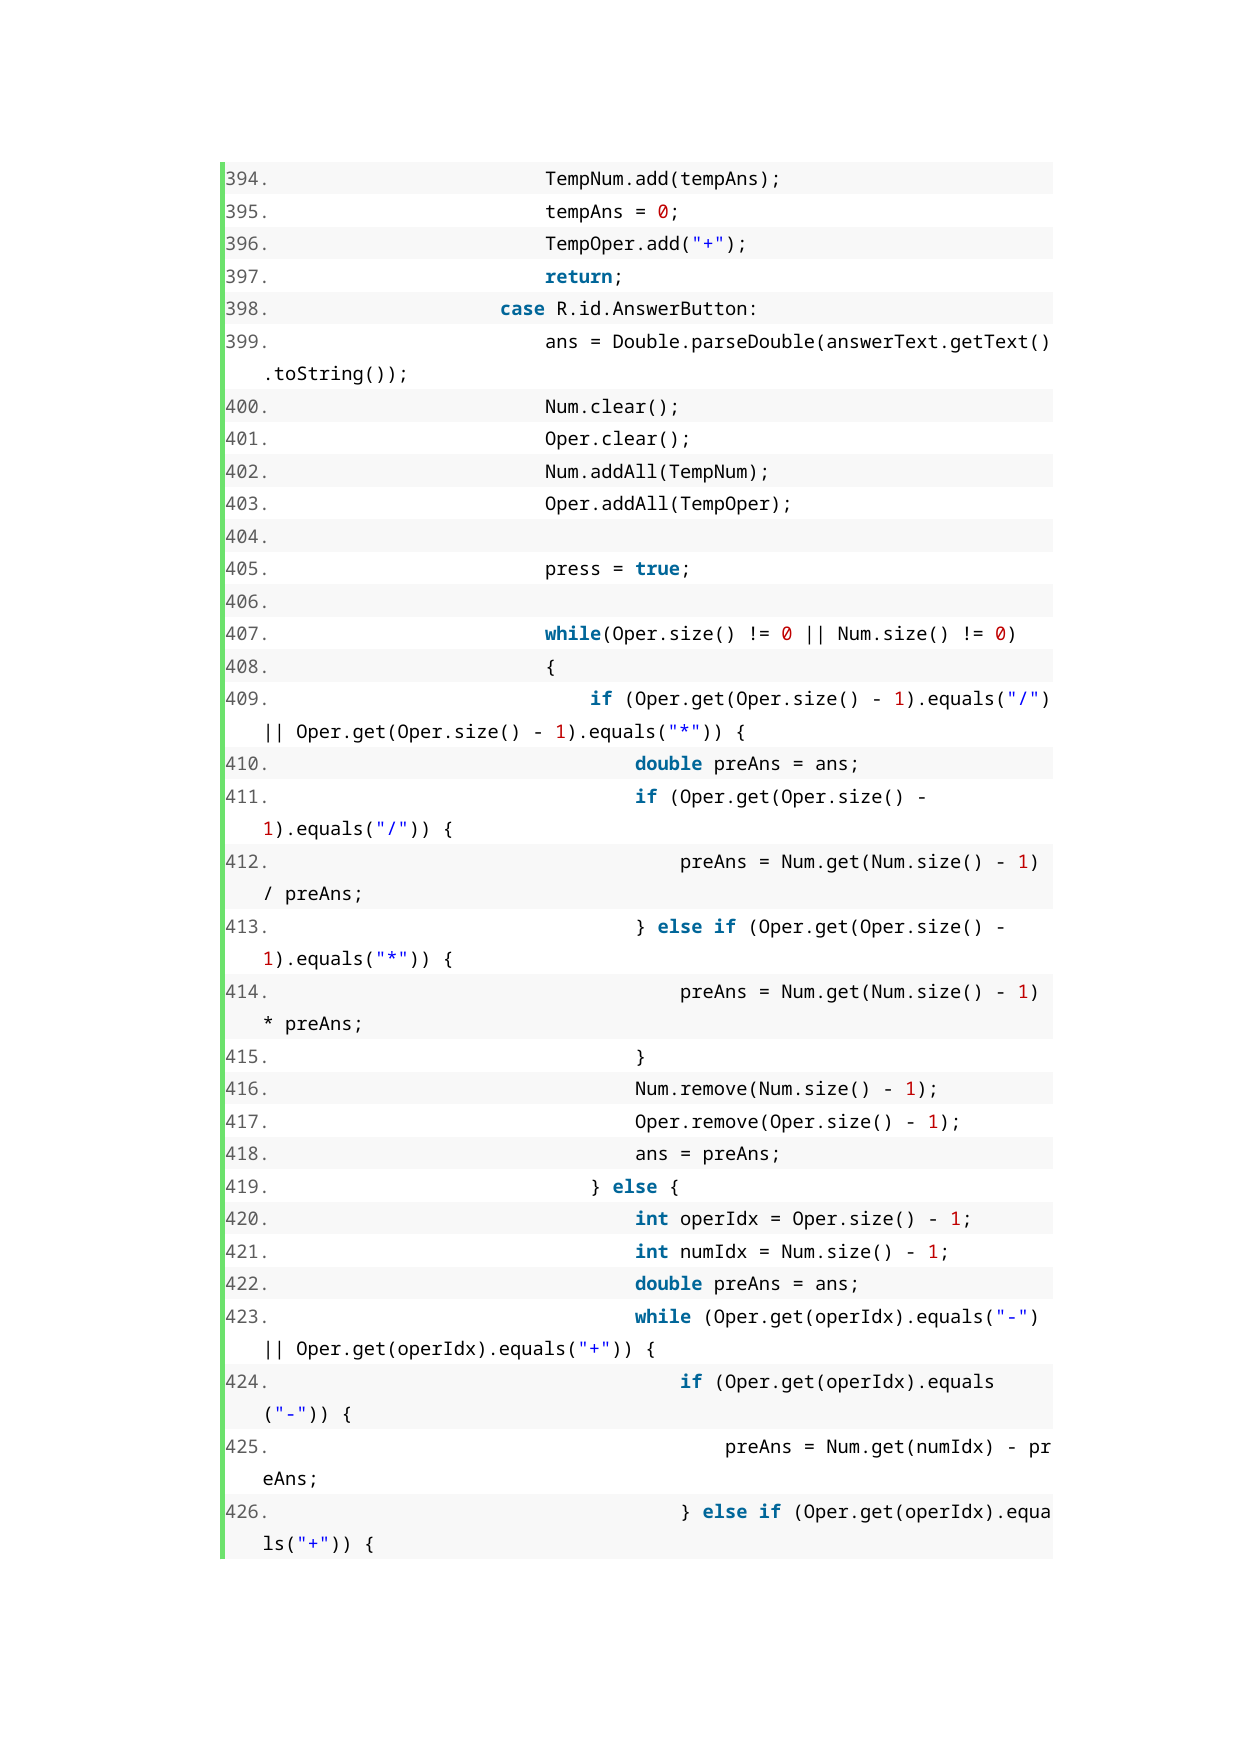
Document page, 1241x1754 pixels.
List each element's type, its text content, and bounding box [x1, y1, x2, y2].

list Num.addAll(TempNum); [225, 454, 1053, 487]
list } [225, 1039, 1053, 1072]
list { [225, 649, 1053, 682]
list Num.clear(); [225, 389, 1053, 422]
list int operIdx = Oper.size() - 1; [225, 1202, 1053, 1234]
list double preAns = ans; [225, 1267, 1053, 1299]
list if (Oper.get(operIdx).equals("-")) { [225, 1364, 1053, 1429]
list Oper.addAll(TempOper); [225, 487, 1053, 519]
list } else { [225, 1169, 1053, 1202]
list case R.id.AnswerButton: [225, 292, 1053, 324]
list while(Oper.size() != 0 || Num.size() != 0) [225, 617, 1053, 649]
list } else if (Oper.get(operIdx).equals("+")) { [225, 1494, 1053, 1559]
list press = true; [225, 552, 1053, 584]
list if (Oper.get(Oper.size() - 1).equals("/") || Oper.get(Oper.size() - 1).equals("*")) { [225, 682, 1053, 747]
list return; [225, 259, 1053, 292]
list preAns = Num.get(Num.size() - 1) / preAns; [225, 844, 1053, 909]
list preAns = Num.get(Num.size() - 1) * preAns; [225, 974, 1053, 1039]
list double preAns = ans; [225, 747, 1053, 779]
list TempNum.add(tempAns); [225, 162, 1053, 194]
list ans = Double.parseDouble(answerText.getText().toString()); [225, 324, 1053, 389]
list while (Oper.get(operIdx).equals("-") || Oper.get(operIdx).equals("+")) { [225, 1299, 1053, 1364]
list } else if (Oper.get(Oper.size() - 1).equals("*")) { [225, 909, 1053, 974]
list int numIdx = Num.size() - 1; [225, 1234, 1053, 1267]
list Oper.remove(Oper.size() - 1); [225, 1104, 1053, 1137]
list Num.remove(Num.size() - 1); [225, 1072, 1053, 1104]
list tempAns = 0; [225, 194, 1053, 227]
list if (Oper.get(Oper.size() - 1).equals("/")) { [225, 779, 1053, 844]
list TempOper.add("+"); [225, 227, 1053, 259]
list Oper.clear(); [225, 422, 1053, 454]
list ans = preAns; [225, 1137, 1053, 1169]
list preAns = Num.get(numIdx) - preAns; [225, 1429, 1053, 1494]
